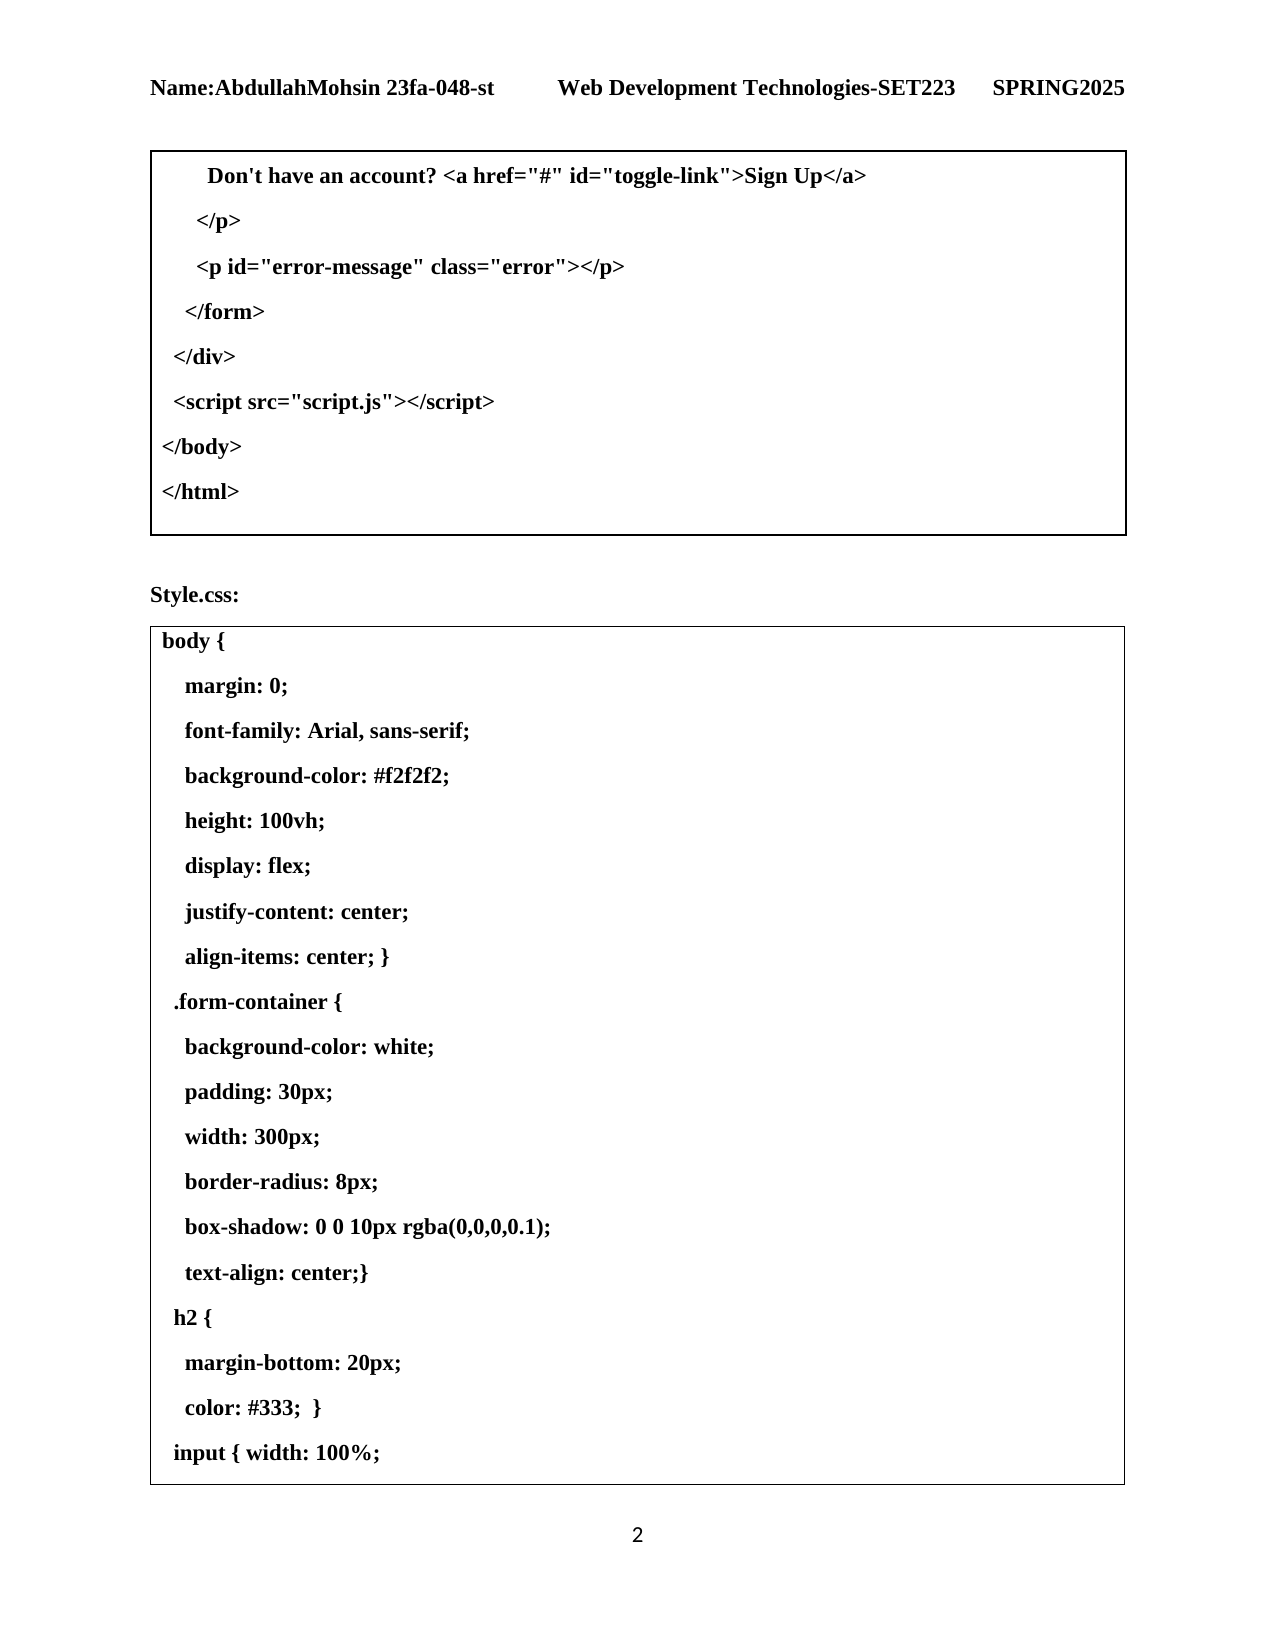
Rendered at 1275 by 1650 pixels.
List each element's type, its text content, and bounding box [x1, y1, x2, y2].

text Style.css: [150, 581, 1125, 607]
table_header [151, 627, 1124, 1484]
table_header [152, 152, 1125, 534]
